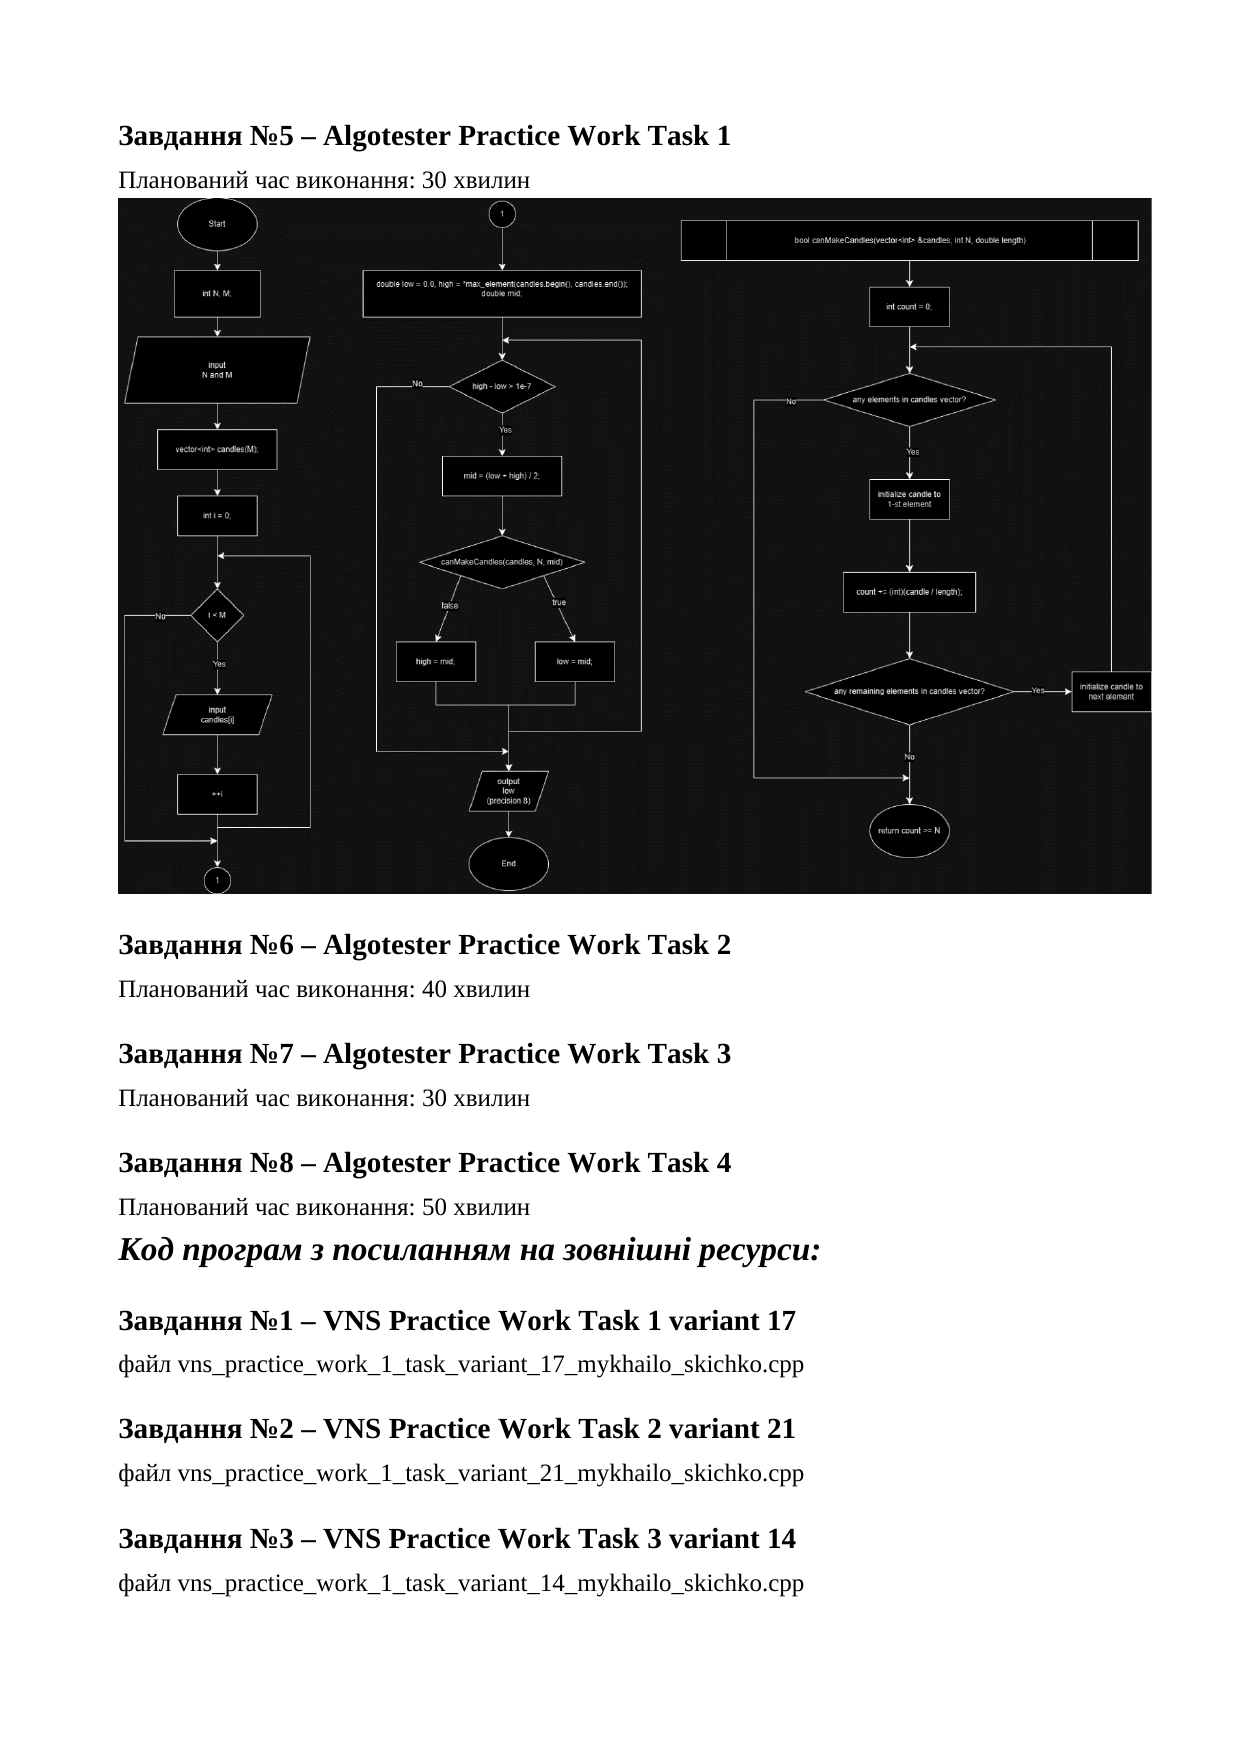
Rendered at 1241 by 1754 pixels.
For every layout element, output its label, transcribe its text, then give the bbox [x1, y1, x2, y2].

subtitle Код програм з посиланням на зовнішні ресурси: [118, 1229, 1152, 1268]
subtitle Завдання №1 – VNS Practice Work Task 1 variant 17 [118, 1303, 1152, 1336]
subtitle Завдання №6 – Algotester Practice Work Task 2 [118, 927, 1152, 961]
subtitle Завдання №7 – Algotester Practice Work Task 3 [118, 1036, 1152, 1070]
subtitle Завдання №2 – VNS Practice Work Task 2 variant 21 [118, 1412, 1152, 1445]
text Планований час виконання: 30 хвилин [118, 165, 1152, 194]
text файл vns_practice_work_1_task_variant_14_mykhailo_skichko.cpp [118, 1568, 1152, 1596]
text файл vns_practice_work_1_task_variant_17_mykhailo_skichko.cpp [118, 1349, 1152, 1378]
subtitle Завдання №3 – VNS Practice Work Task 3 variant 14 [118, 1521, 1152, 1554]
subtitle Завдання №8 – Algotester Practice Work Task 4 [118, 1145, 1152, 1179]
text Планований час виконання: 50 хвилин [118, 1192, 1152, 1221]
picture [118, 198, 1152, 894]
text Планований час виконання: 40 хвилин [118, 974, 1152, 1003]
text Планований час виконання: 30 хвилин [118, 1083, 1152, 1112]
subtitle Завдання №5 – Algotester Practice Work Task 1 [118, 118, 1152, 152]
text файл vns_practice_work_1_task_variant_21_mykhailo_skichko.cpp [118, 1458, 1152, 1487]
